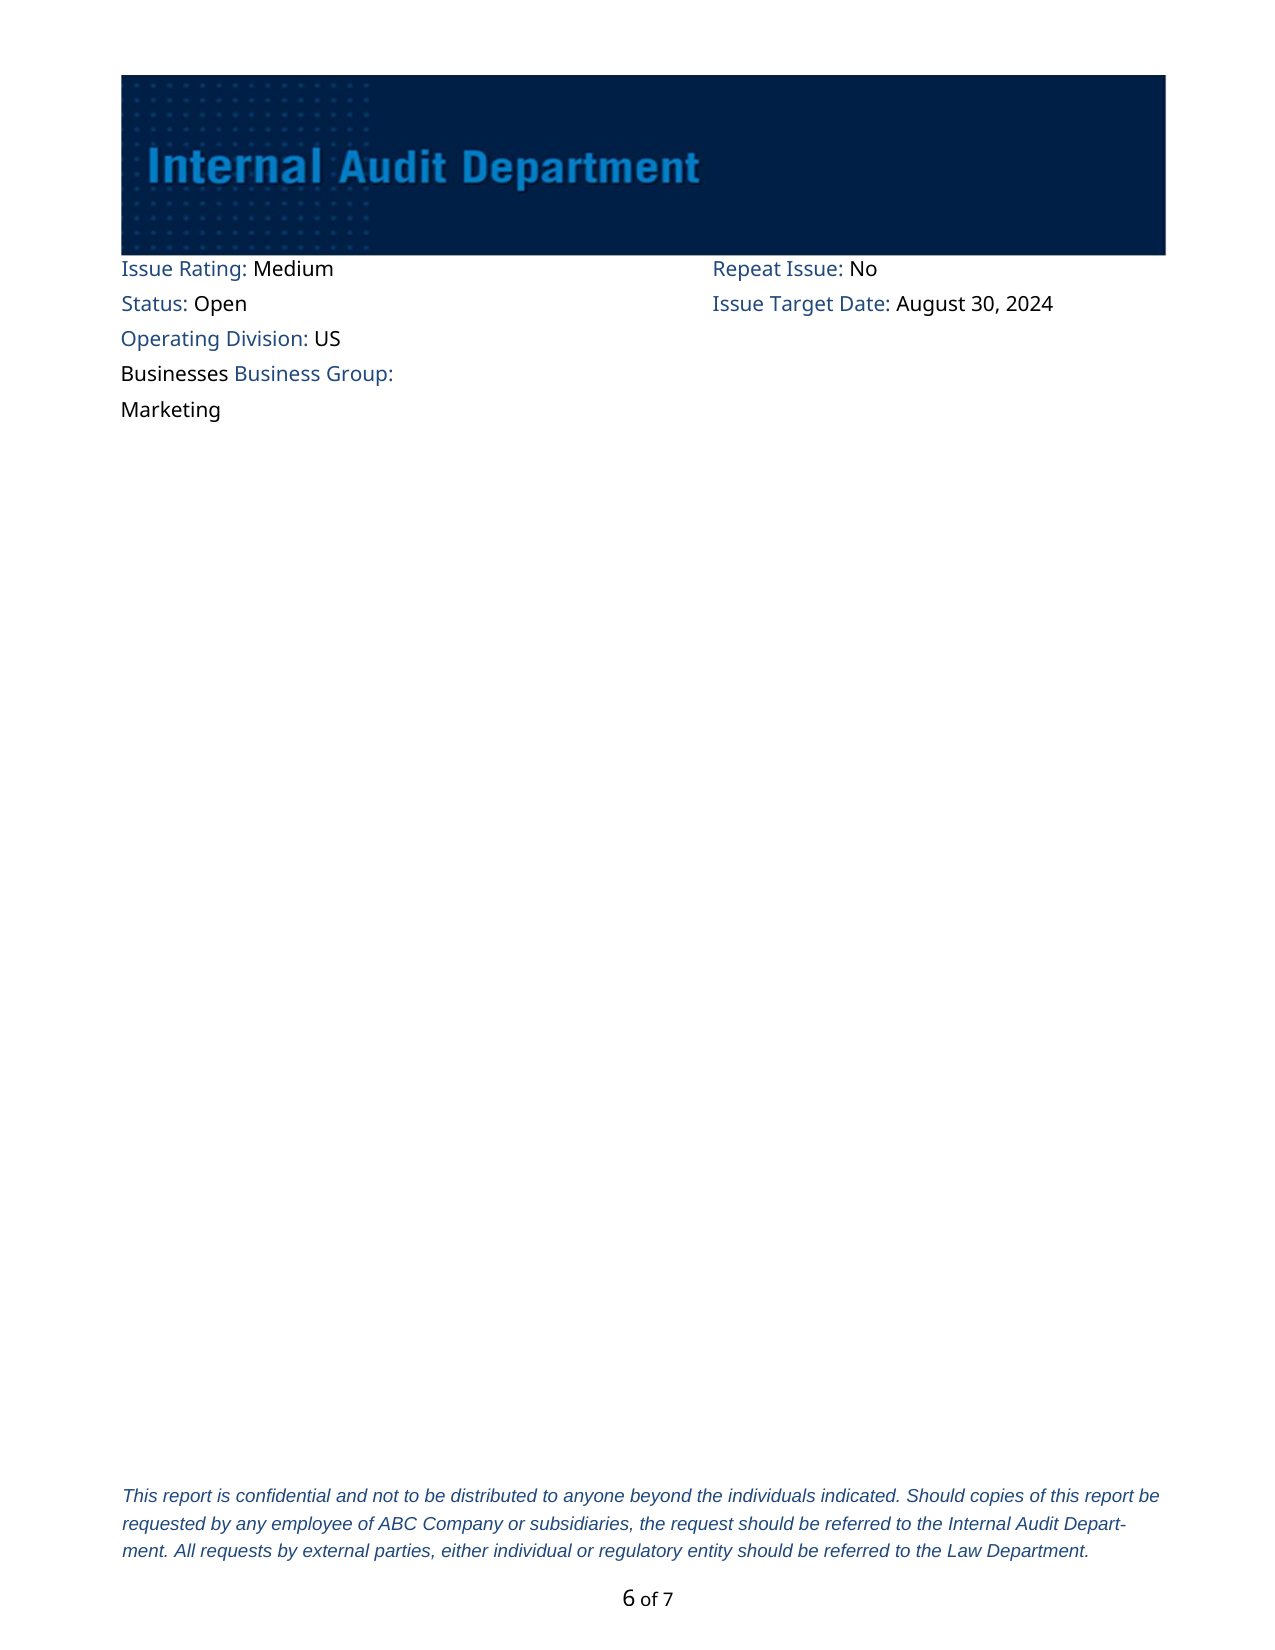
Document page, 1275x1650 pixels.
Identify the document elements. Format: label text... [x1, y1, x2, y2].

text Operating Division: US Businesses Business Group: Marketing [120, 324, 444, 423]
picture [121, 75, 1167, 254]
text Status: Open Issue Target Date: August 30, 2024 [121, 289, 1252, 317]
text Issue Rating: Medium Repeat Issue: No [121, 254, 1252, 283]
